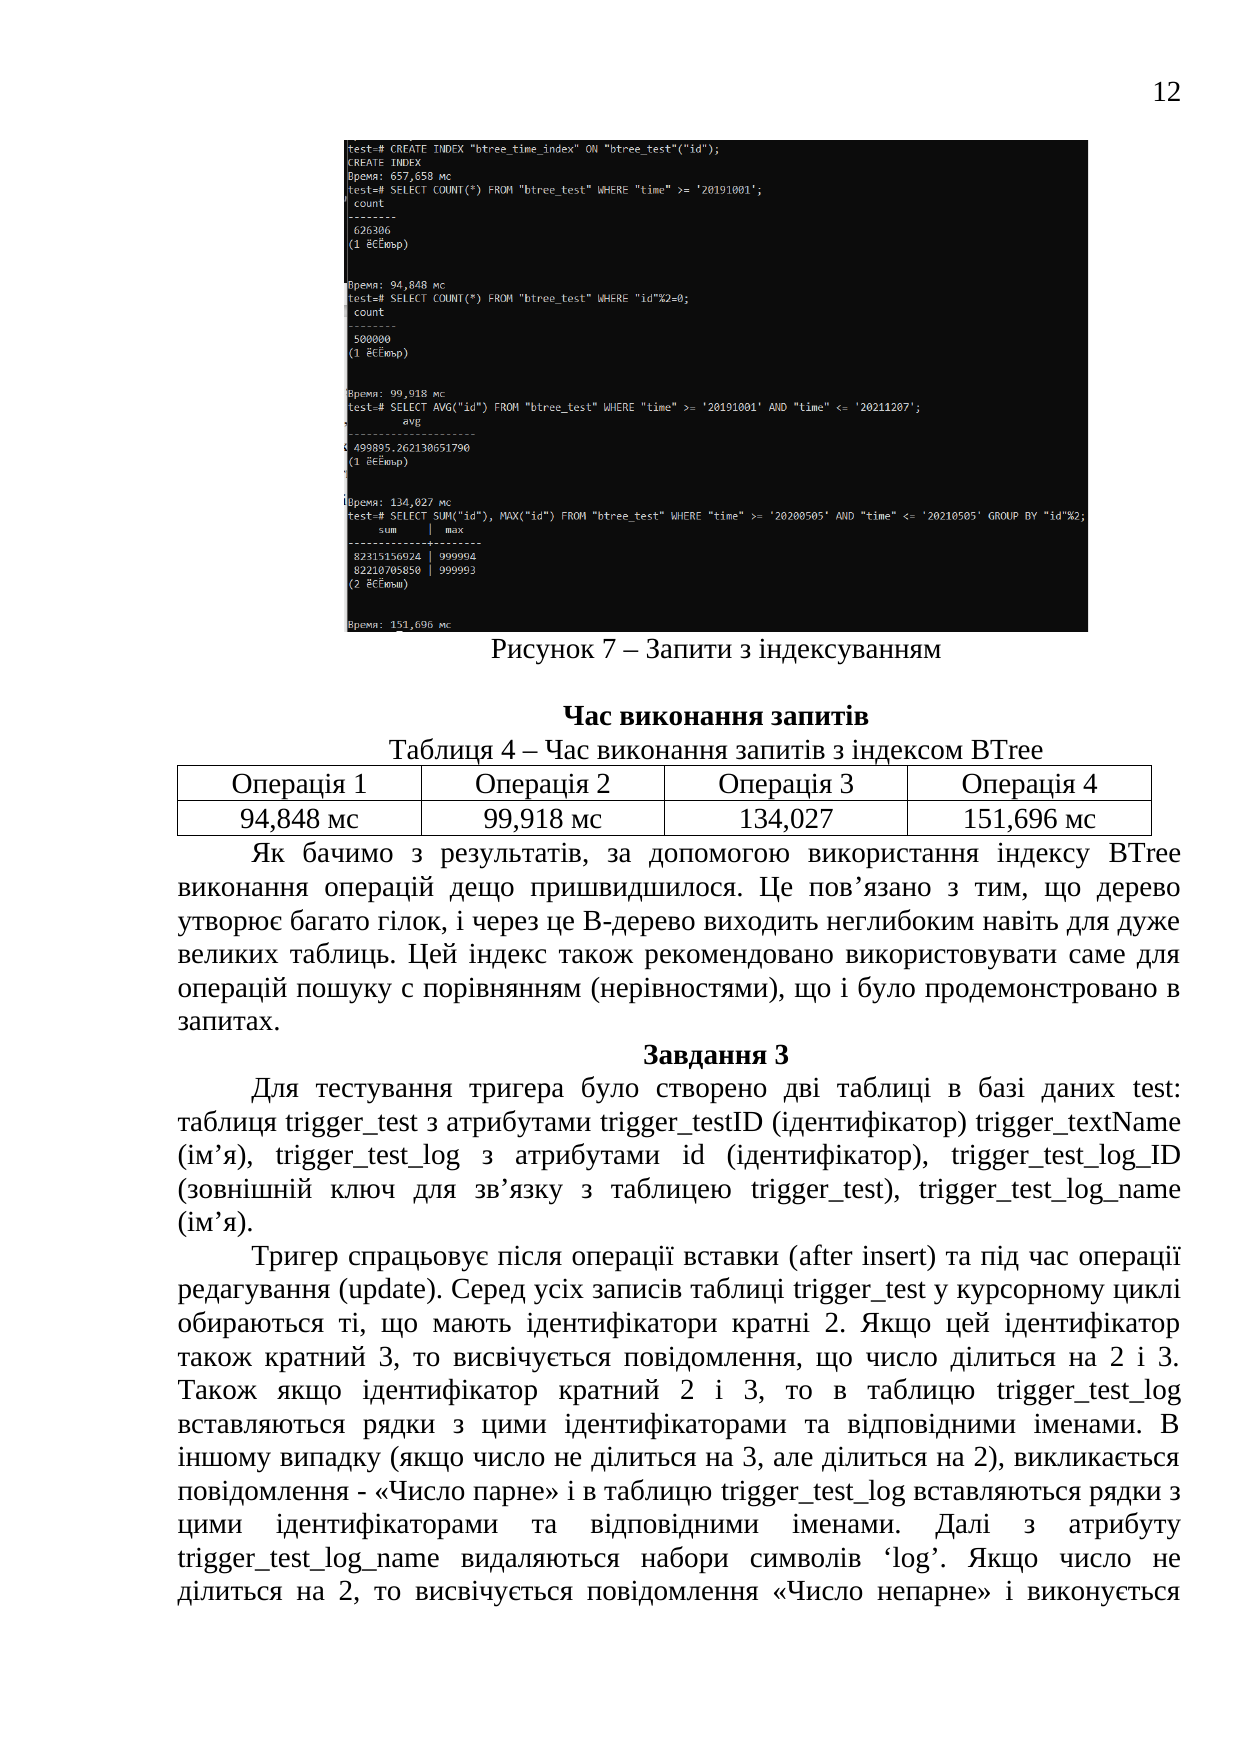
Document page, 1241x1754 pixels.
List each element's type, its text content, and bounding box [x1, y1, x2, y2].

table_header Операція 2 [422, 766, 664, 800]
table_cell 151,696 мс [908, 801, 1151, 834]
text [177, 1238, 1181, 1607]
table_cell 134,027 [665, 801, 907, 834]
text Як бачимо з результатів, за допомогою використання індексу BTree виконання операцій дещо пришвидшилося. Це пов’язано з тим, що дерево утворює багато гілок, і через це В-дерево виходить неглибоким навіть для дуже великих таблиць. Цей індекс також рекомендовано використовувати саме для операцій пошуку с порівнянням (нерівностями), що і було продемонстровано в запитах. [177, 836, 1181, 1037]
picture [344, 140, 1089, 632]
text Таблиця 4 – Час виконання запитів з індексом BTree [177, 732, 1181, 765]
table_header Операція 3 [665, 766, 907, 800]
text Для тестування тригера було створено дві таблиці в базі даних test: таблиця trigger_test з атрибутами trigger_testID (ідентифікатор) trigger_textName (ім’я), trigger_test_log з атрибутами id (ідентифікатор), trigger_test_log_ID (зовнішній ключ для зв’язку з таблицею trigger_test), trigger_test_log_name (ім’я). [177, 1070, 1181, 1238]
text Завдання 3 [177, 1037, 1181, 1070]
text Час виконання запитів [177, 698, 1181, 732]
table_cell 99,918 мс [422, 801, 664, 834]
table_header Операція 1 [178, 766, 421, 800]
text Рисунок 7 – Запити з індексуванням [177, 631, 1181, 665]
table_header Операція 4 [908, 766, 1151, 800]
table_cell 94,848 мс [178, 801, 421, 834]
